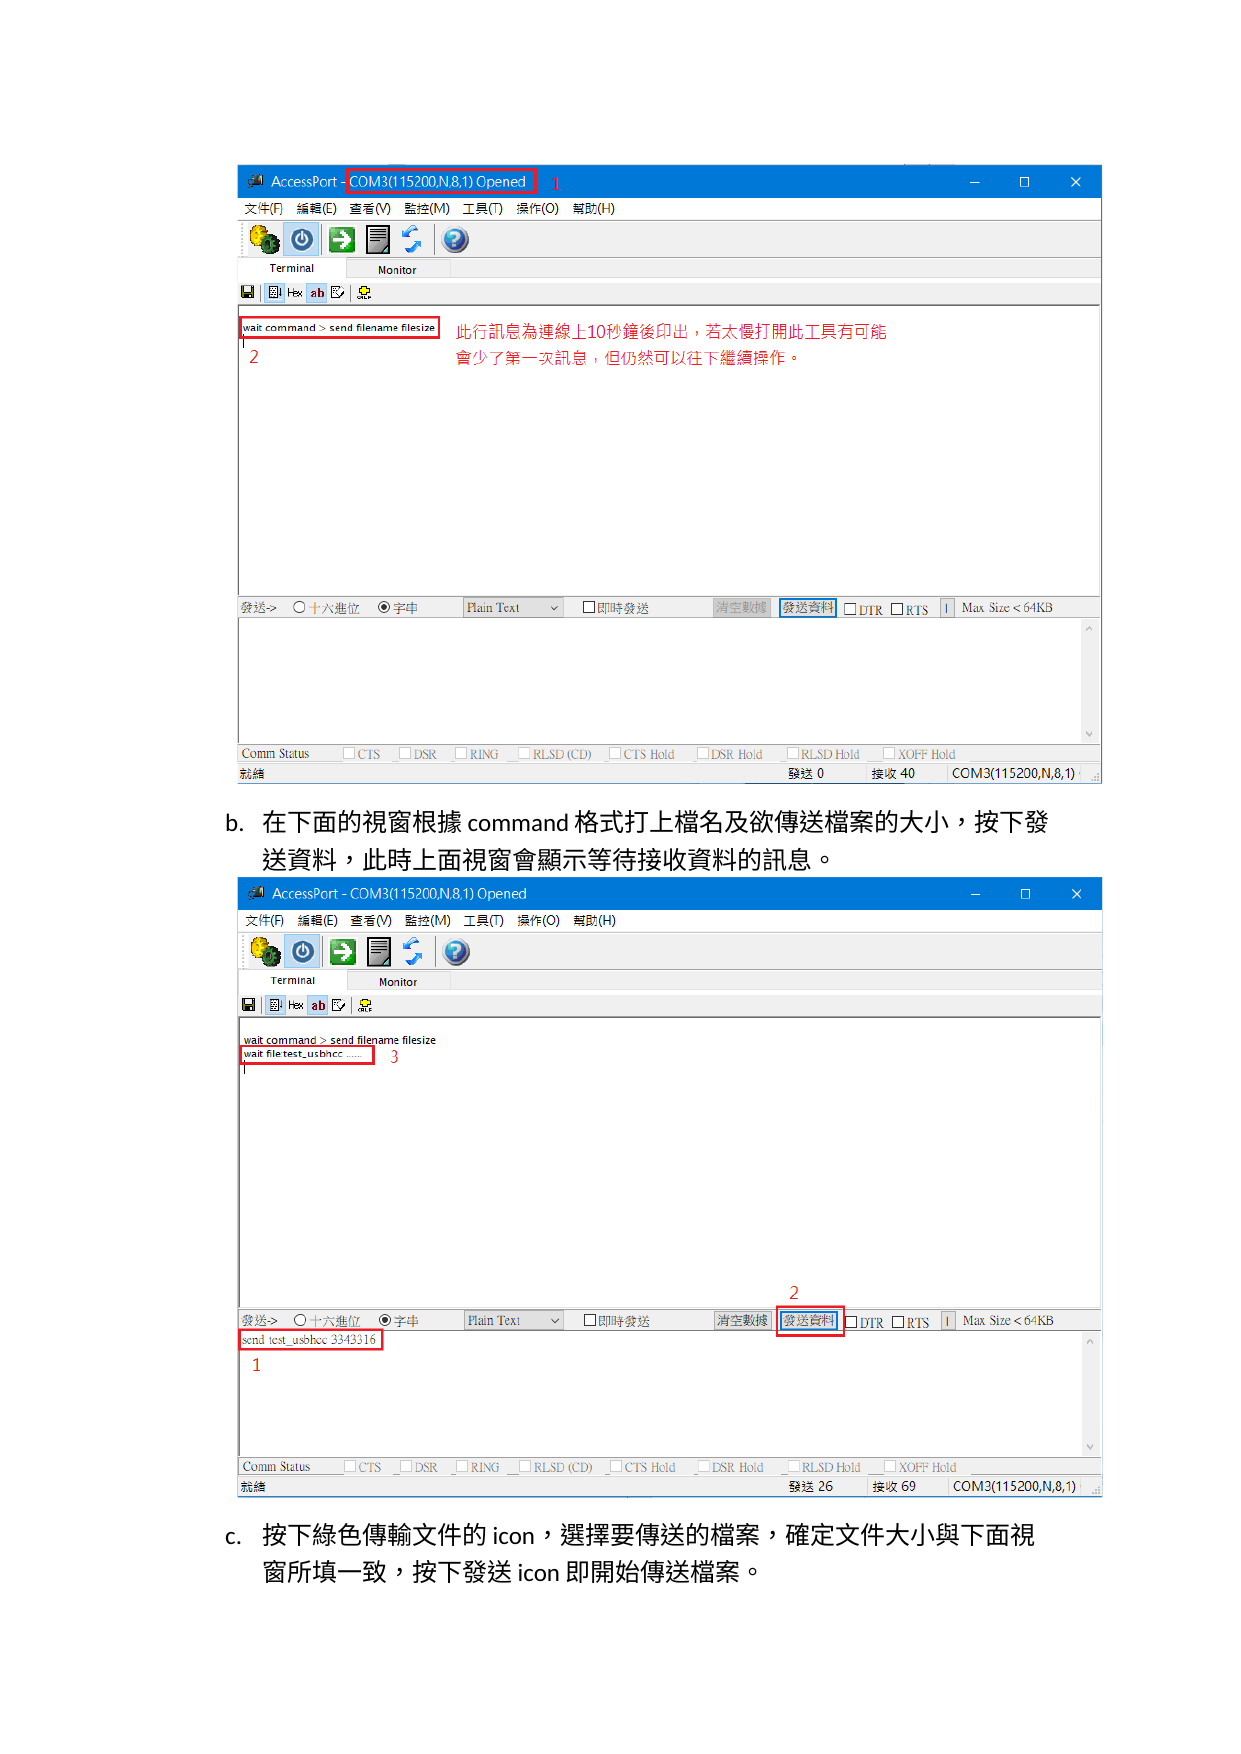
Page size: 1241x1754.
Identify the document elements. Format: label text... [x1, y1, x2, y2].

picture [237, 164, 1103, 784]
list 按下綠色傳輸文件的icon，選擇要傳送的檔案，確定文件大小與下面視窗所填一致，按下發送icon即開始傳送檔案。 [225, 1514, 1053, 1589]
list 在下面的視窗根據command格式打上檔名及欲傳送檔案的大小，按下發送資料，此時上面視窗會顯示等待接收資料的訊息。 [225, 802, 1053, 877]
picture [237, 877, 1103, 1498]
